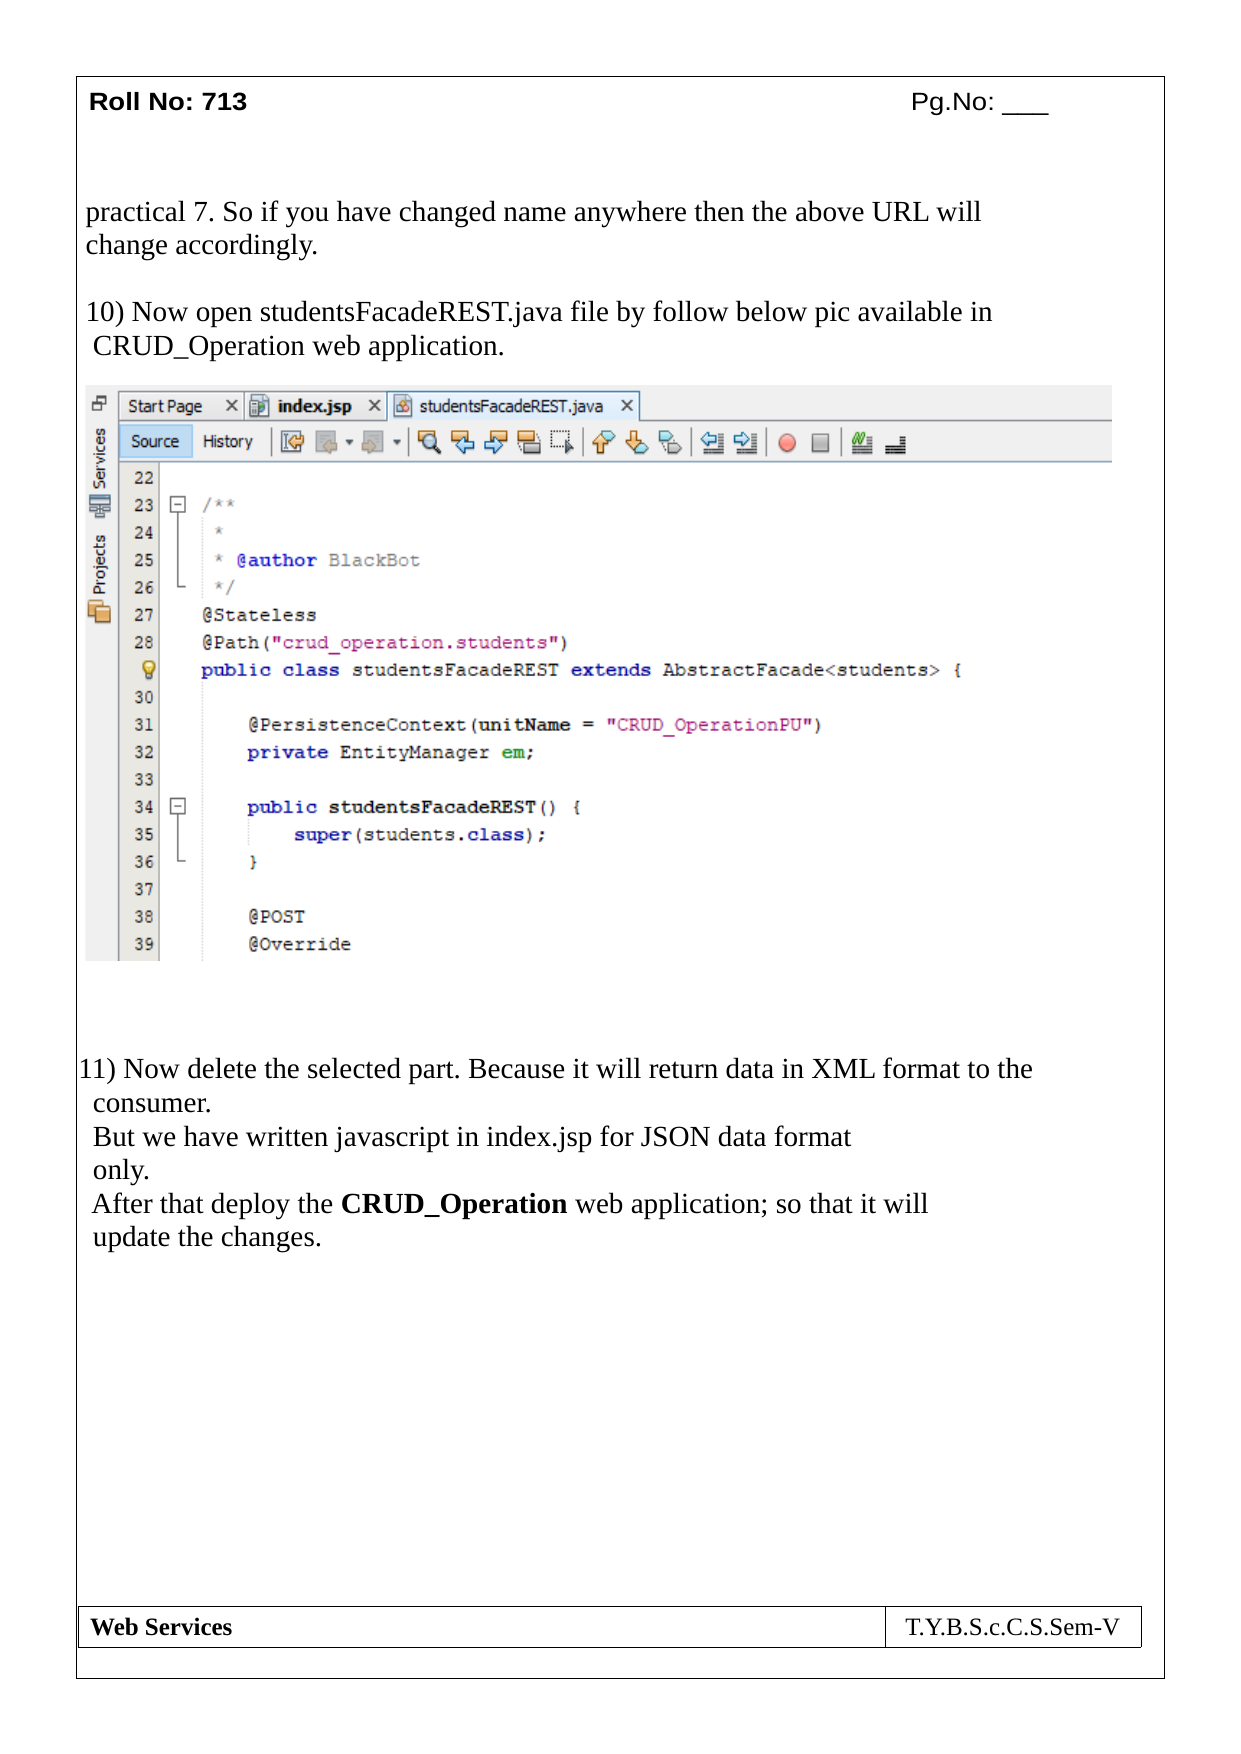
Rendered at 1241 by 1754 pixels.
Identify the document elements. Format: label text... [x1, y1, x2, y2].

text CRUD_Operation web application. [78, 328, 1162, 361]
text update the changes. [78, 1219, 1162, 1253]
picture [85, 385, 1112, 961]
text After that deploy the CRUD_Operation web application; so that it will [78, 1186, 1162, 1219]
text practical 7. So if you have changed name anywhere then the above URL will [78, 194, 1162, 227]
text only. [78, 1152, 1162, 1186]
text consumer. [78, 1085, 1162, 1119]
text 11) Now delete the selected part. Because it will return data in XML format to the [78, 1052, 1162, 1085]
text But we have written javascript in index.jsp for JSON data format [78, 1119, 1162, 1152]
text 10) Now open studentsFacadeREST.java file by follow below pic available in [78, 294, 1162, 328]
text change accordingly. [78, 227, 1162, 261]
